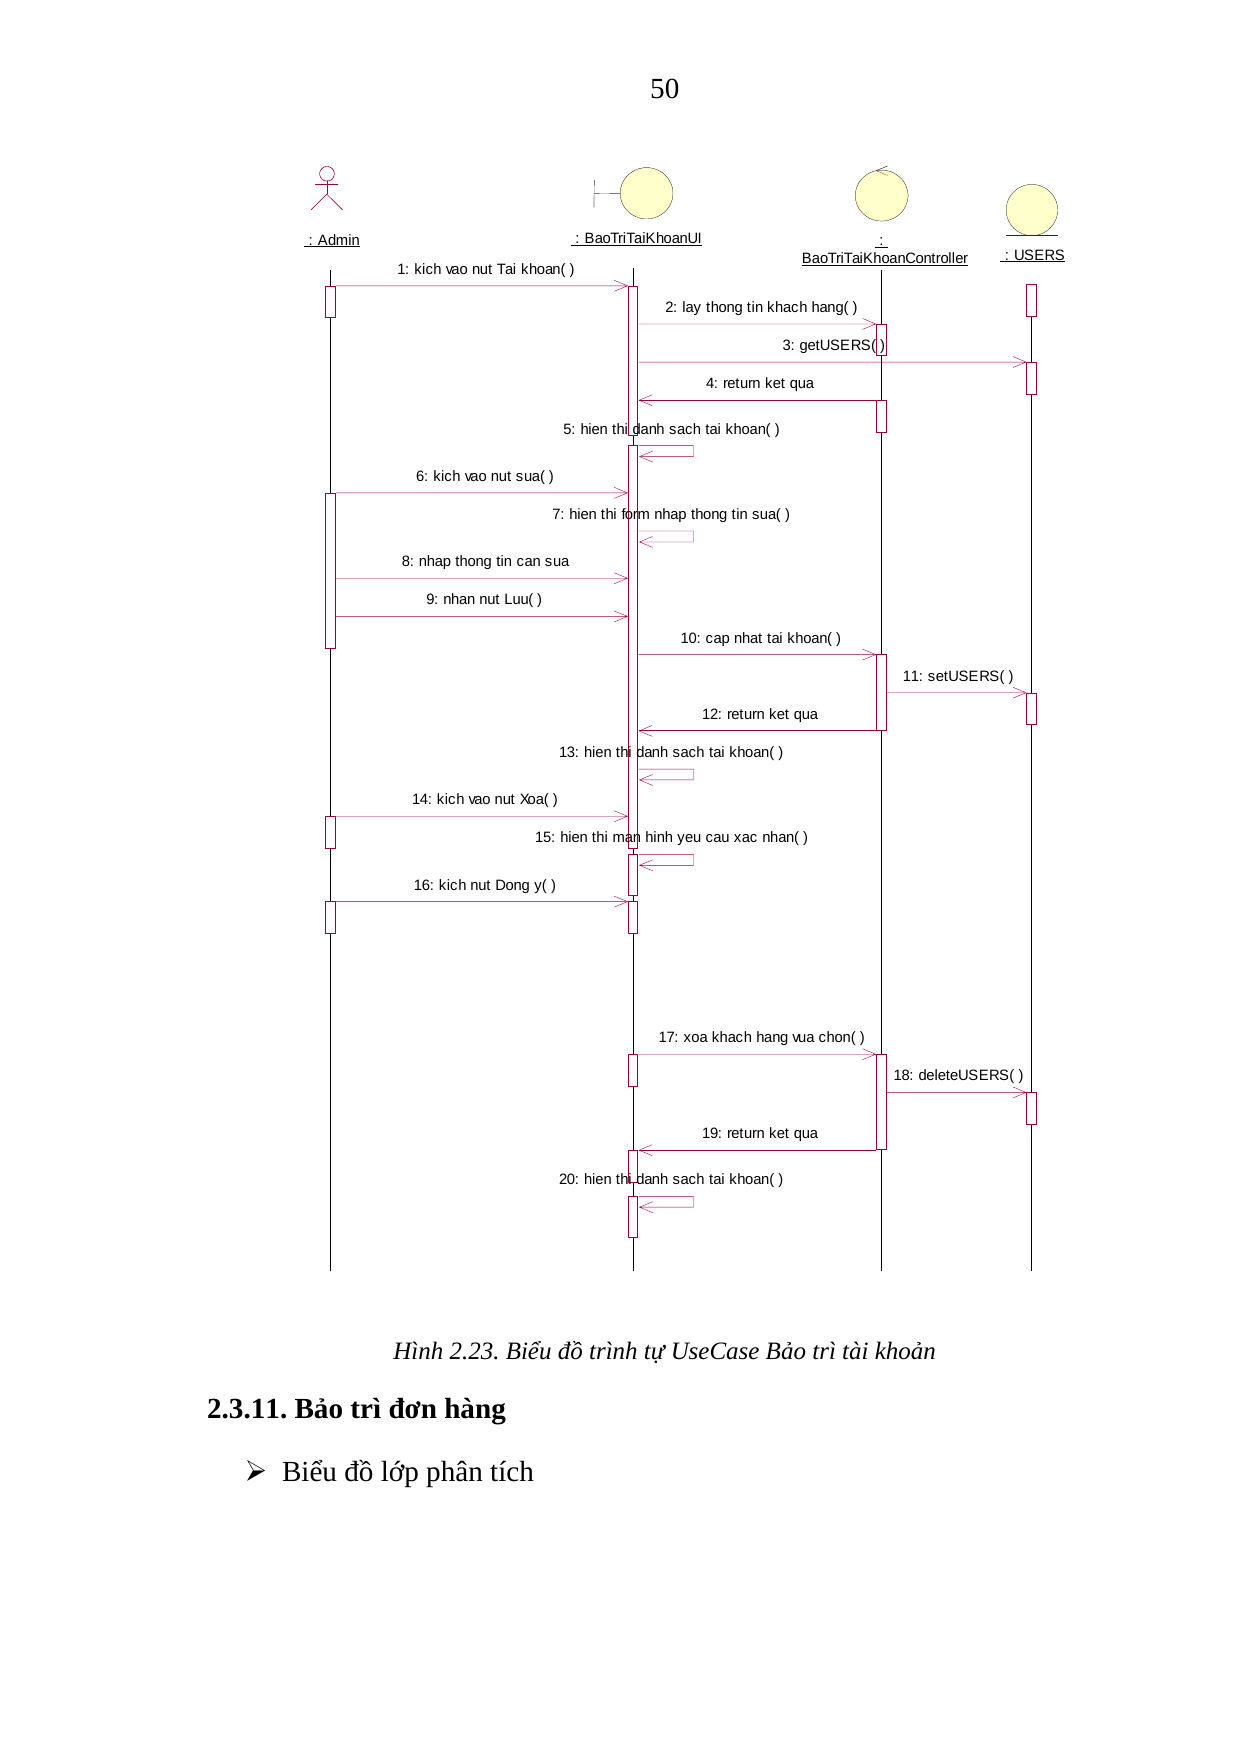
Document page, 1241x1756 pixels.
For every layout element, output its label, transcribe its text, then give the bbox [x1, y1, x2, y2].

text Hình 2.23. Biểu đồ trình tự UseCase Bảo trì tài khoản [207, 1336, 1122, 1364]
list Biểu đồ lớp phân tích [244, 1454, 1122, 1488]
subtitle 2.3.11. Bảo trì đơn hàng [207, 1391, 1122, 1425]
